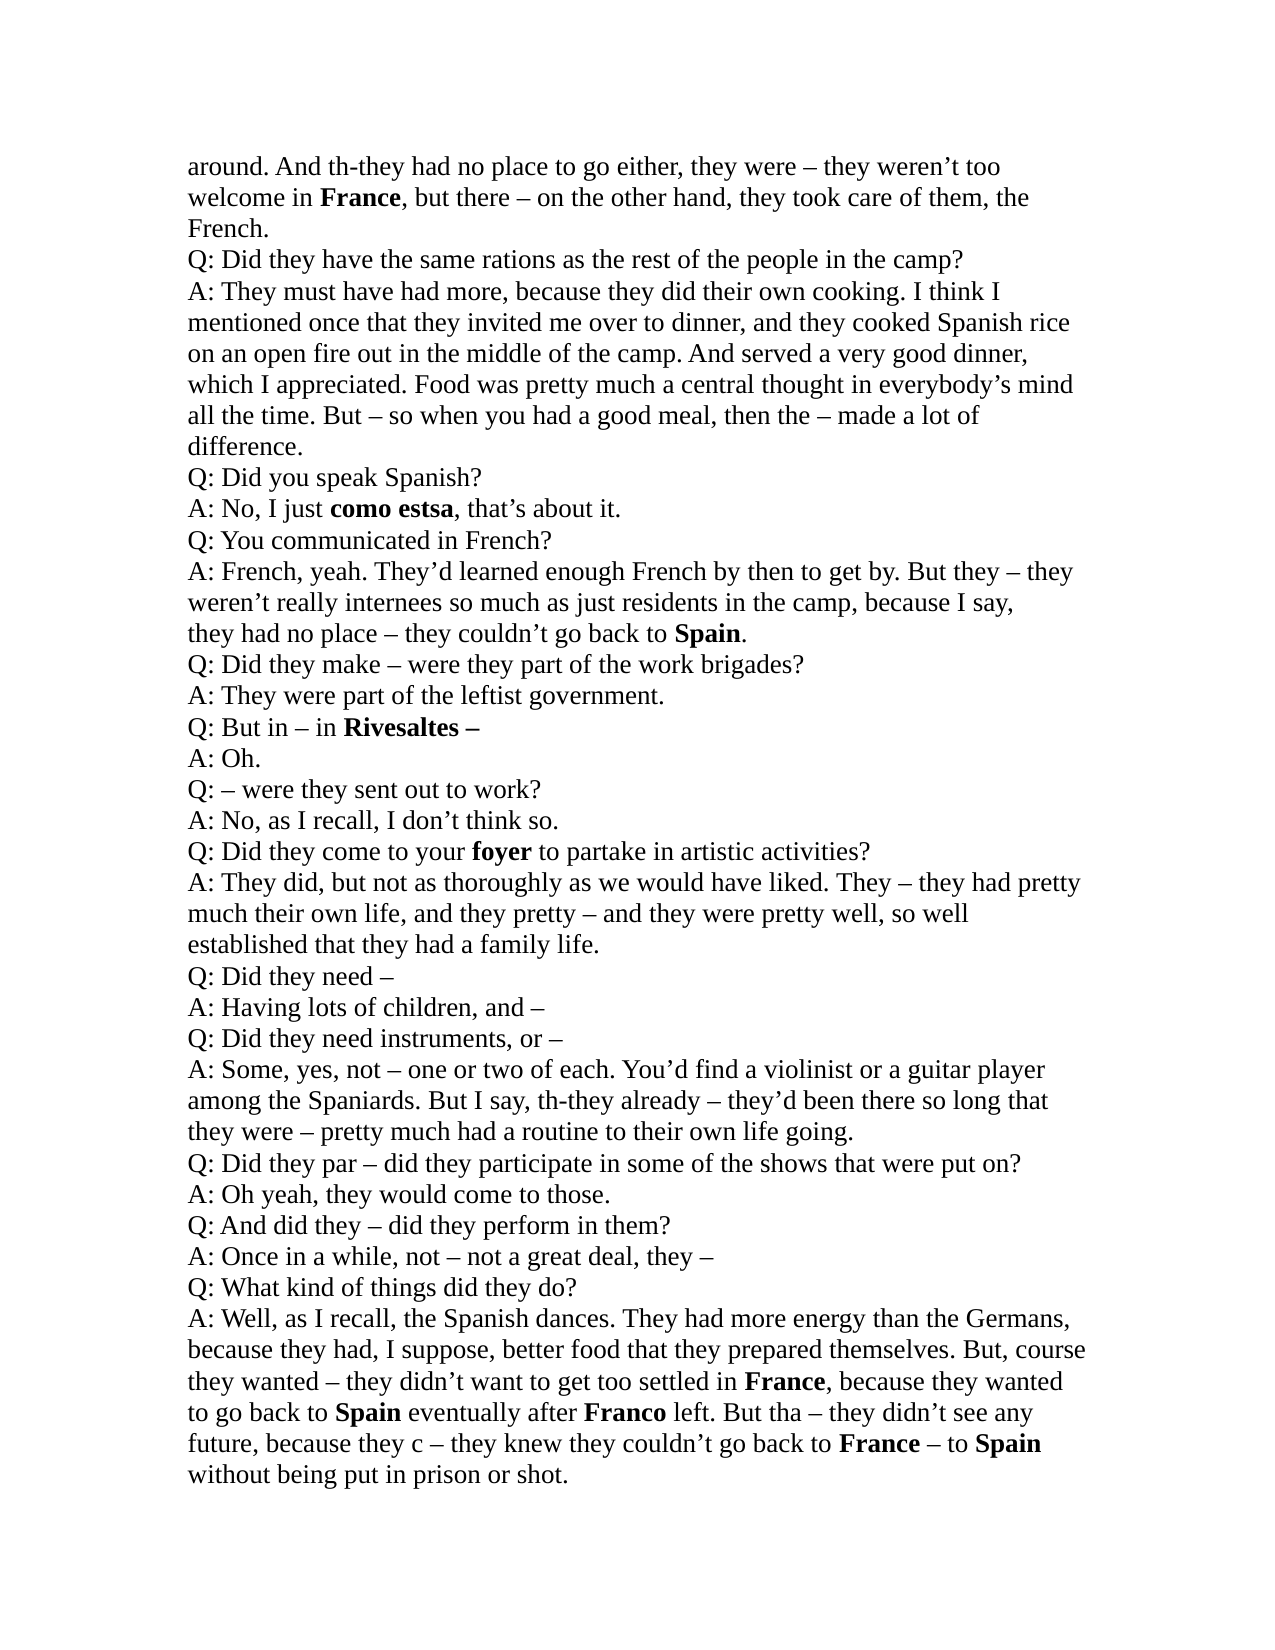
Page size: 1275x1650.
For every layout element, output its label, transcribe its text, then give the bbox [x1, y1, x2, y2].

text A: No, as I recall, I don’t think so. [187, 1022, 1087, 1053]
text Q: And I want to talk a little bit about your contact with other groups, not just the students from Germany. Do you remember meeting the Spanish? [187, 150, 1087, 212]
text A: Some, yes, not – one or two of each. You’d find a violinist or a guitar player among the Spaniards. But I say, th-they already – they’d been there so long that they were – pretty much had a routine to their own life going. [187, 1271, 1087, 1365]
text Q: Did they make – were they part of the work brigades? [187, 866, 1087, 897]
text A: They must have had more, because they did their own cooking. I think I mentioned once that they invited me over to dinner, and they cooked Spanish rice on an open fire out in the middle of the camp. And served a very good dinner, which I appreciated. Food was pretty much a central thought in everybody’s mind all the time. But – so when you had a good meal, then the – made a lot of difference. [187, 493, 1087, 679]
text they had no place – they couldn’t go back to Spain. [187, 835, 1087, 866]
text A: Once in a while, not – not a great deal, they – [187, 1458, 1087, 1489]
text Q: Did they need instruments, or – [187, 1240, 1087, 1271]
text Q: Did they come to your foyer to partake in artistic activities? [187, 1053, 1087, 1084]
text Q: Did you speak Spanish? [187, 679, 1087, 711]
text A: Oh. [187, 960, 1087, 991]
text A: French, yeah. They’d learned enough French by then to get by. But they – they weren’t really internees so much as just residents in the camp, because I say, [187, 773, 1087, 835]
text A: No, I just como estsa, that’s about it. [187, 711, 1087, 742]
text A: I’d say they did because they’d been there longer, and they knew the way around. And th-they had no place to go either, they were – they weren’t too welcome in France, but there – on the other hand, they took care of them, the French. [187, 337, 1087, 461]
text Q: You communicated in French? [187, 742, 1087, 773]
text Q: And did they – did they perform in them? [187, 1427, 1087, 1458]
text Q: But in – in Rivesaltes – [187, 929, 1087, 960]
text Q: Did they par – did they participate in some of the shows that were put on? [187, 1365, 1087, 1396]
text A: They did, but not as thoroughly as we would have liked. They – they had pretty much their own life, and they pretty – and they were pretty well, so well established that they had a family life. [187, 1084, 1087, 1178]
text Q: Did they need – [187, 1178, 1087, 1209]
text A: Having lots of children, and – [187, 1209, 1087, 1240]
text Q: – were they sent out to work? [187, 991, 1087, 1022]
text A: Very much so, cause the Spaniards had been there for about three years, three or four years, since the end of the Spanish revolution, and they’d pretty much settled in and made their own position there in the camp. [187, 212, 1087, 306]
text A: Oh yeah, they would come to those. [187, 1396, 1087, 1427]
text Q: Did they have more freedom than the others? [187, 306, 1087, 337]
text A: They were part of the leftist government. [187, 897, 1087, 929]
text Q: Did they have the same rations as the rest of the people in the camp? [187, 461, 1087, 493]
